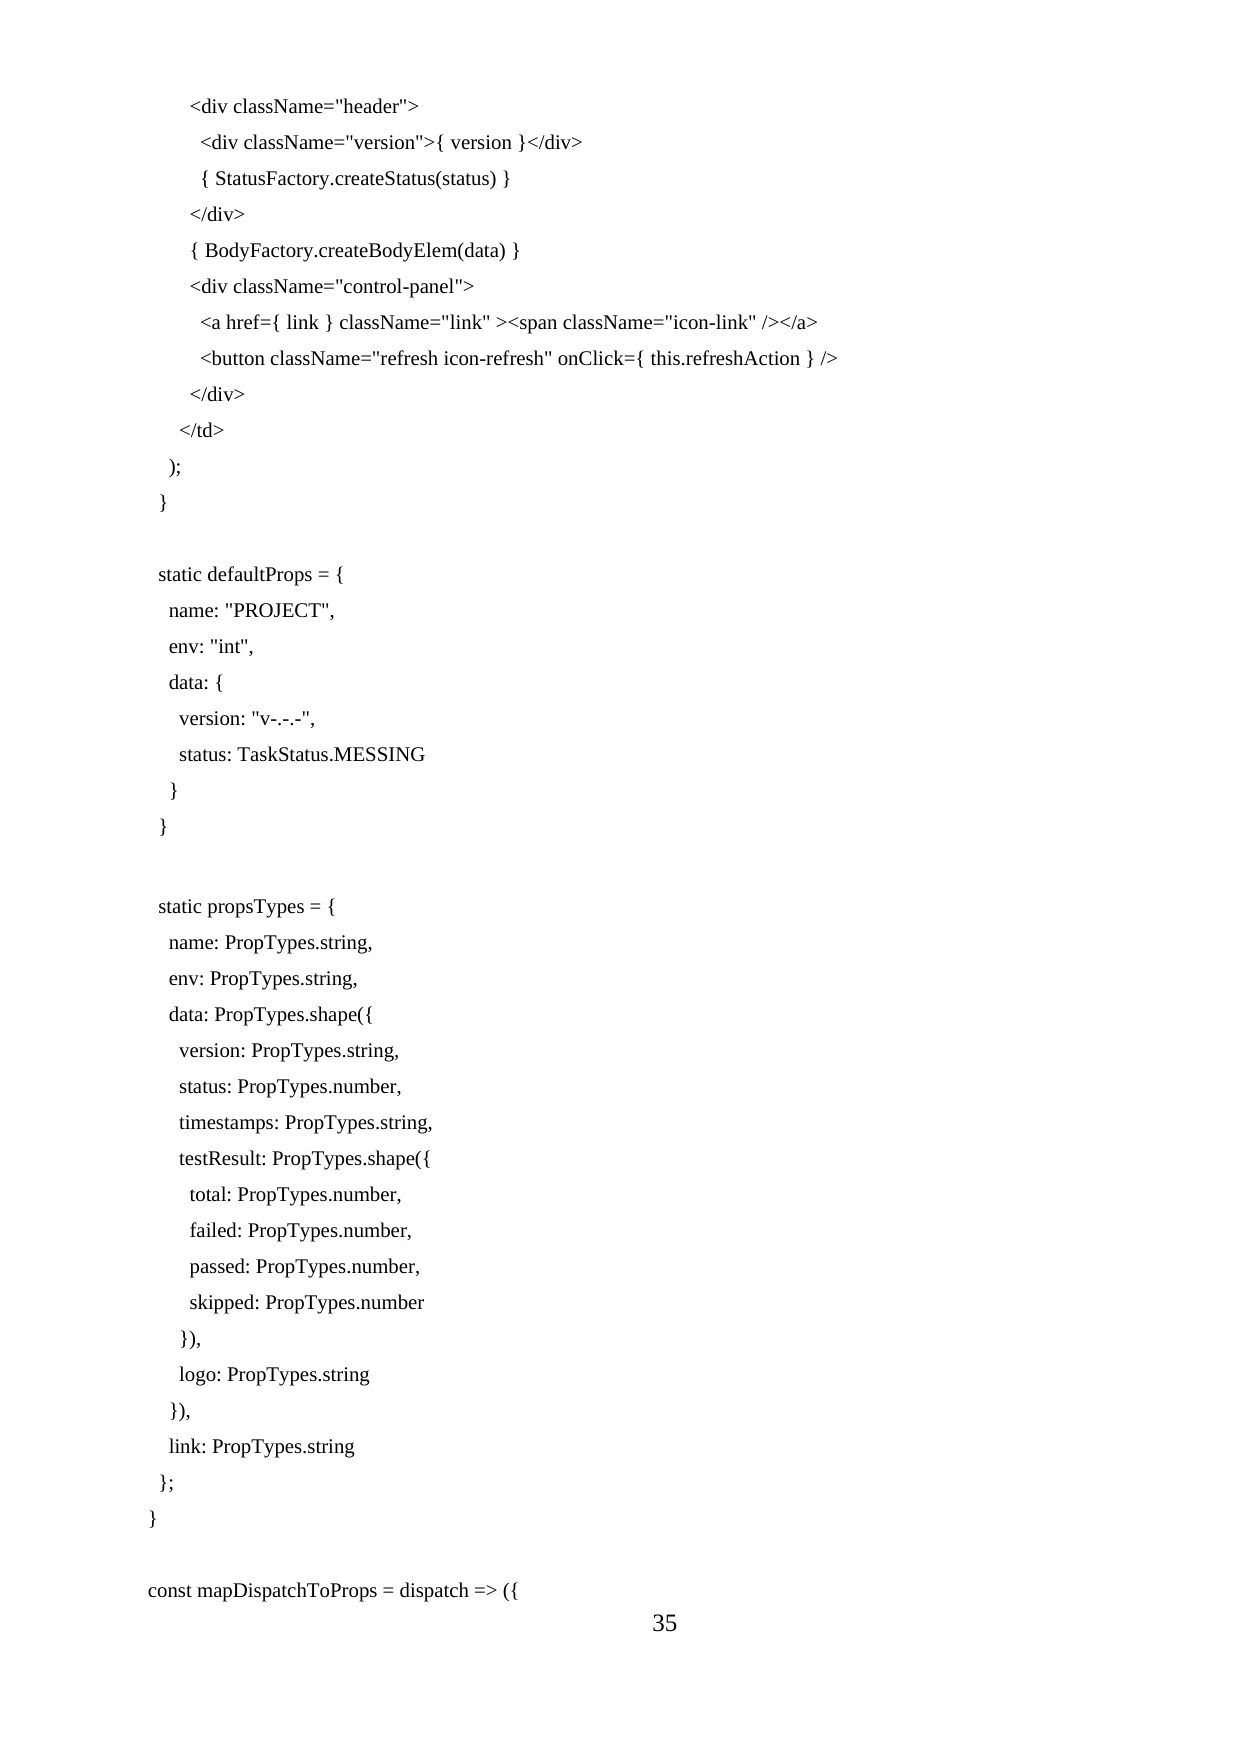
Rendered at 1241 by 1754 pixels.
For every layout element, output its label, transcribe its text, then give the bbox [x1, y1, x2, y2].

text static propsTypes = { [148, 894, 1181, 918]
text } [148, 490, 1181, 514]
text total: PropTypes.number, [148, 1182, 1181, 1206]
text env: "int", [148, 634, 1181, 658]
text </div> [148, 382, 1181, 406]
text { StatusFactory.createStatus(status) } [148, 166, 1181, 190]
text }), [148, 1398, 1181, 1422]
text env: PropTypes.string, [148, 966, 1181, 990]
text } [148, 778, 1181, 802]
text failed: PropTypes.number, [148, 1218, 1181, 1242]
text timestamps: PropTypes.string, [148, 1110, 1181, 1134]
text <div className="version">{ version }</div> [148, 130, 1181, 154]
text data: { [148, 670, 1181, 694]
text <div className="header"> [148, 94, 1181, 118]
text { BodyFactory.createBodyElem(data) } [148, 238, 1181, 262]
text testResult: PropTypes.shape({ [148, 1146, 1181, 1170]
text <a href={ link } className="link" ><span className="icon-link" /></a> [148, 310, 1181, 334]
text name: PropTypes.string, [148, 930, 1181, 954]
text version: "v-.-.-", [148, 706, 1181, 730]
text }), [148, 1326, 1181, 1350]
text status: PropTypes.number, [148, 1074, 1181, 1098]
text } [148, 814, 1181, 838]
text link: PropTypes.string [148, 1434, 1181, 1458]
text const mapDispatchToProps = dispatch => ({ [148, 1578, 1181, 1602]
text logo: PropTypes.string [148, 1362, 1181, 1386]
text static defaultProps = { [148, 562, 1181, 586]
text version: PropTypes.string, [148, 1038, 1181, 1062]
text } [148, 1506, 1181, 1530]
text <div className="control-panel"> [148, 274, 1181, 298]
text name: "PROJECT", [148, 598, 1181, 622]
text </div> [148, 202, 1181, 226]
text passed: PropTypes.number, [148, 1254, 1181, 1278]
text }; [148, 1470, 1181, 1494]
text ); [148, 454, 1181, 478]
text status: TaskStatus.MESSING [148, 742, 1181, 766]
text skipped: PropTypes.number [148, 1290, 1181, 1314]
text <button className="refresh icon-refresh" onClick={ this.refreshAction } /> [148, 346, 1181, 370]
text </td> [148, 418, 1181, 442]
text data: PropTypes.shape({ [148, 1002, 1181, 1026]
